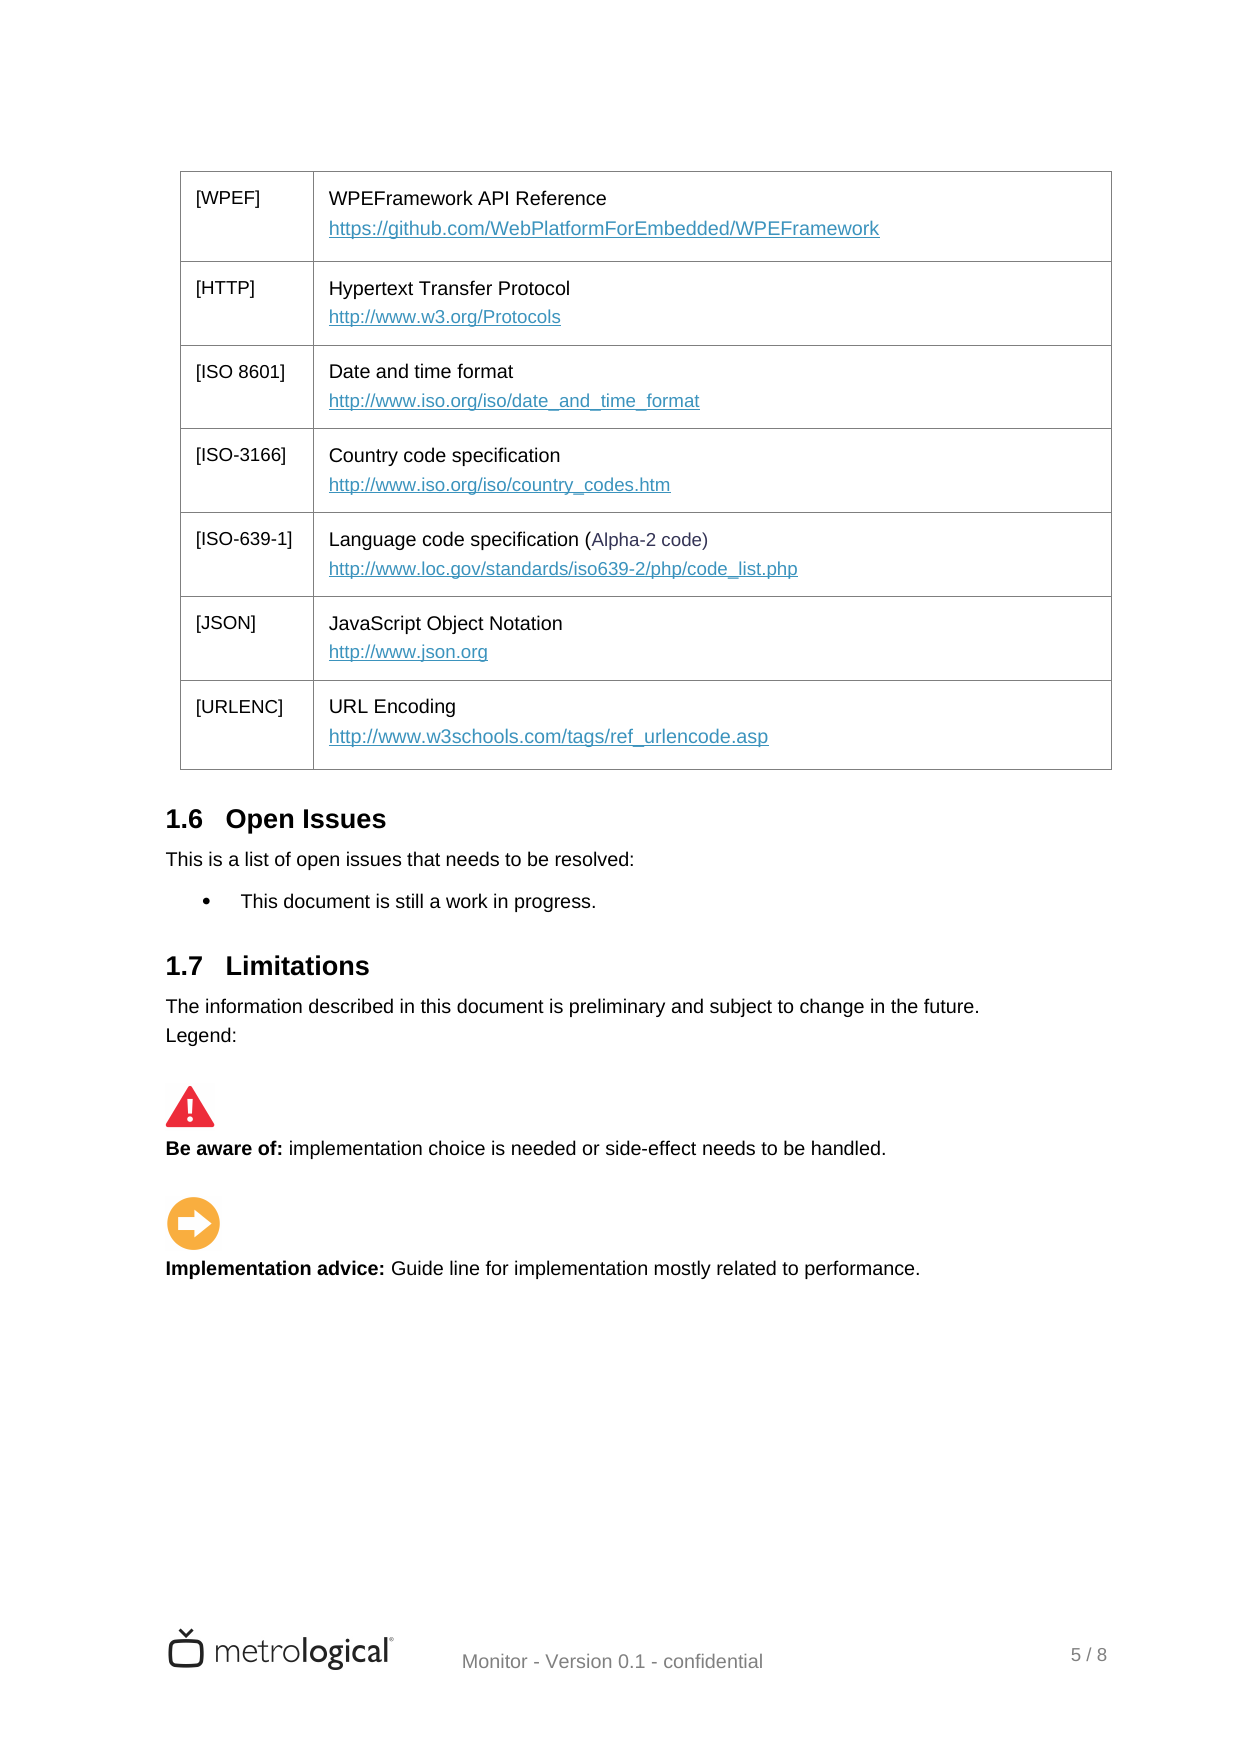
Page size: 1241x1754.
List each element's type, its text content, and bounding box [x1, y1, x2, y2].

table_cell [ISO 8601] [181, 346, 313, 428]
table_cell [HTTP] [181, 262, 313, 344]
table_cell Hypertext Transfer Protocol http://www.w3.org/Protocols [314, 262, 1111, 344]
list This document is still a work in progress. [203, 890, 1075, 913]
table_cell [ISO-639-1] [181, 513, 313, 596]
subtitle Limitations [165, 950, 1075, 981]
table_header [WPEF] [181, 172, 313, 261]
table_cell Date and time format http://www.iso.org/iso/date_and_time_format [314, 346, 1111, 428]
subtitle Open Issues [165, 803, 1075, 835]
table_header WPEFramework API Reference https://github.com/WebPlatformForEmbedded/WPEFramework [314, 172, 1111, 261]
table_cell JavaScript Object Notation http://www.json.org [314, 597, 1111, 679]
text Legend: [165, 1024, 1075, 1047]
table_cell Language code specification (Alpha-2 code) http://www.loc.gov/standards/iso639-2/php/code_list.php [314, 513, 1111, 596]
table_cell Country code specification http://www.iso.org/iso/country_codes.htm [314, 429, 1111, 512]
table_cell URL Encoding http://www.w3schools.com/tags/ref_urlencode.asp [314, 681, 1111, 769]
picture [165, 1083, 215, 1131]
text The information described in this document is preliminary and subject to change in the future. [165, 994, 1075, 1017]
text Implementation advice: Guide line for implementation mostly related to performance. [165, 1257, 1075, 1279]
table_cell [URLENC] [181, 681, 313, 769]
text This is a list of open issues that needs to be resolved: [165, 848, 1075, 871]
picture [165, 1196, 222, 1251]
table_cell [JSON] [181, 597, 313, 679]
text Be aware of: implementation choice is needed or side-effect needs to be handled. [165, 1137, 1075, 1160]
table_cell [ISO-3166] [181, 429, 313, 512]
picture [165, 1624, 397, 1674]
